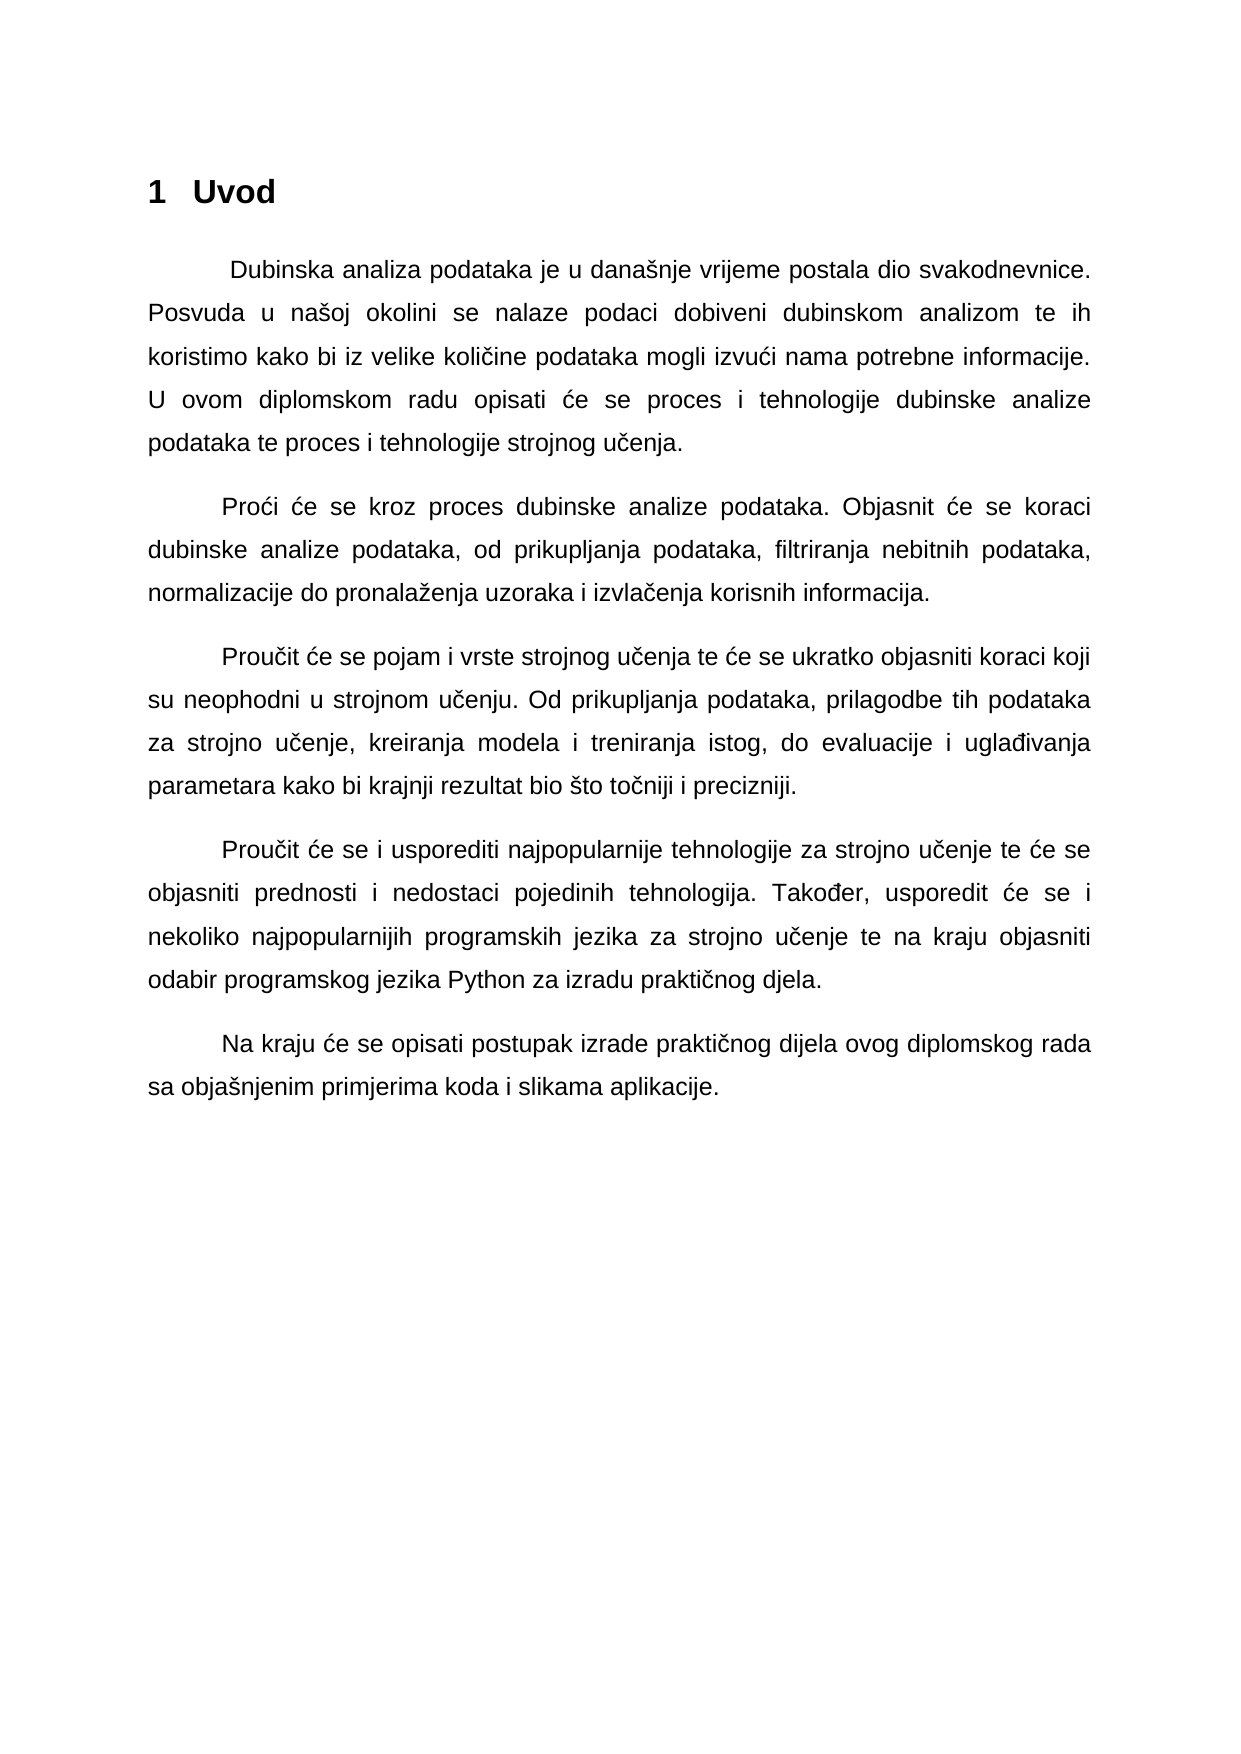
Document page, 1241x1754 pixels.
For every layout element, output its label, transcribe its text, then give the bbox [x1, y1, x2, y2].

text Proći će se kroz proces dubinske analize podataka. Objasnit će se koraci dubinske analize podataka, od prikupljanja podataka, filtriranja nebitnih podataka, normalizacije do pronalaženja uzoraka i izvlačenja korisnih informacija. [148, 492, 1093, 607]
text Proučit će se pojam i vrste strojnog učenja te će se ukratko objasniti koraci koji su neophodni u strojnom učenju. Od prikupljanja podataka, prilagodbe tih podataka za strojno učenje, kreiranja modela i treniranja istog, do evaluacije i uglađivanja parametara kako bi krajnji rezultat bio što točniji i precizniji. [148, 642, 1093, 800]
text Na kraju će se opisati postupak izrade praktičnog dijela ovog diplomskog rada sa objašnjenim primjerima koda i slikama aplikacije. [148, 1028, 1093, 1100]
text Dubinska analiza podataka je u današnje vrijeme postala dio svakodnevnice. Posvuda u našoj okolini se nalaze podaci dobiveni dubinskom analizom te ih koristimo kako bi iz velike količine podataka mogli izvući nama potrebne informacije. U ovom diplomskom radu opisati će se proces i tehnologije dubinske analize podataka te proces i tehnologije strojnog učenja. [148, 255, 1093, 456]
text Proučit će se i usporediti najpopularnije tehnologije za strojno učenje te će se objasniti prednosti i nedostaci pojedinih tehnologija. Također, usporedit će se i nekoliko najpopularnijih programskih jezika za strojno učenje te na kraju objasniti odabir programskog jezika Python za izradu praktičnog djela. [148, 835, 1093, 993]
subtitle Uvod [148, 173, 1093, 211]
